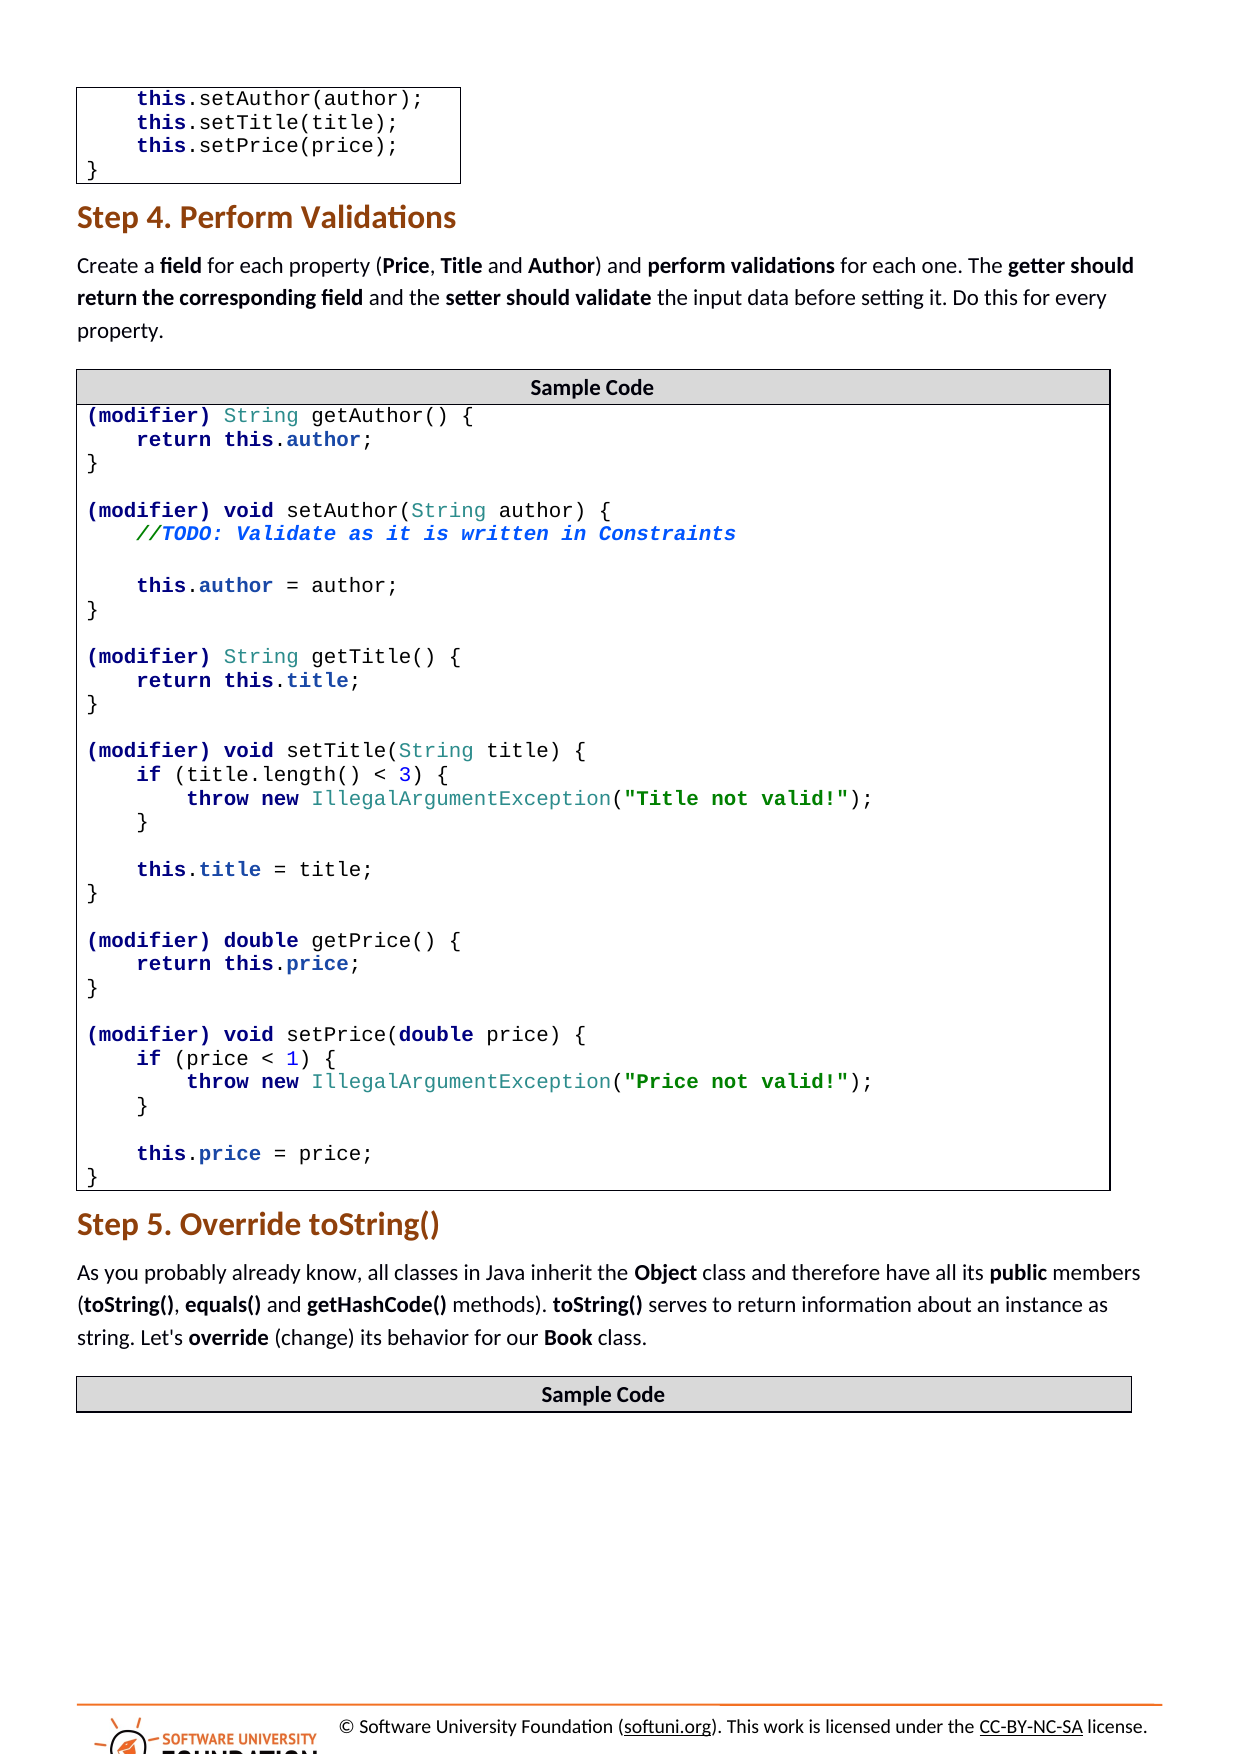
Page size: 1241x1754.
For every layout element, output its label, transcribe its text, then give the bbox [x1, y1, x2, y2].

subtitle Step 5. Override toString() [77, 1203, 1163, 1244]
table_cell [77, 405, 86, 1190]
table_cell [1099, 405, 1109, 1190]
text Create a field for each property (Price, Title and Author) and perform validations for each one. The getter should return the corresponding field and the setter should validate the input data before setting it. Do this for every property. [77, 251, 1163, 344]
text As you probably already know, all classes in Java inherit the Object class and therefore have all its public members (toString(), equals() and getHashCode() methods). toString() serves to return information about an instance as string. Let's override (change) its behavior for our Book class. [77, 1258, 1163, 1351]
table_header Sample Code [77, 1377, 1131, 1411]
subtitle Step 4. Perform Validations [77, 196, 1163, 237]
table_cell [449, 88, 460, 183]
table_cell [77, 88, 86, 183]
table_header Sample Code [77, 370, 1109, 404]
picture [93, 1717, 317, 1754]
